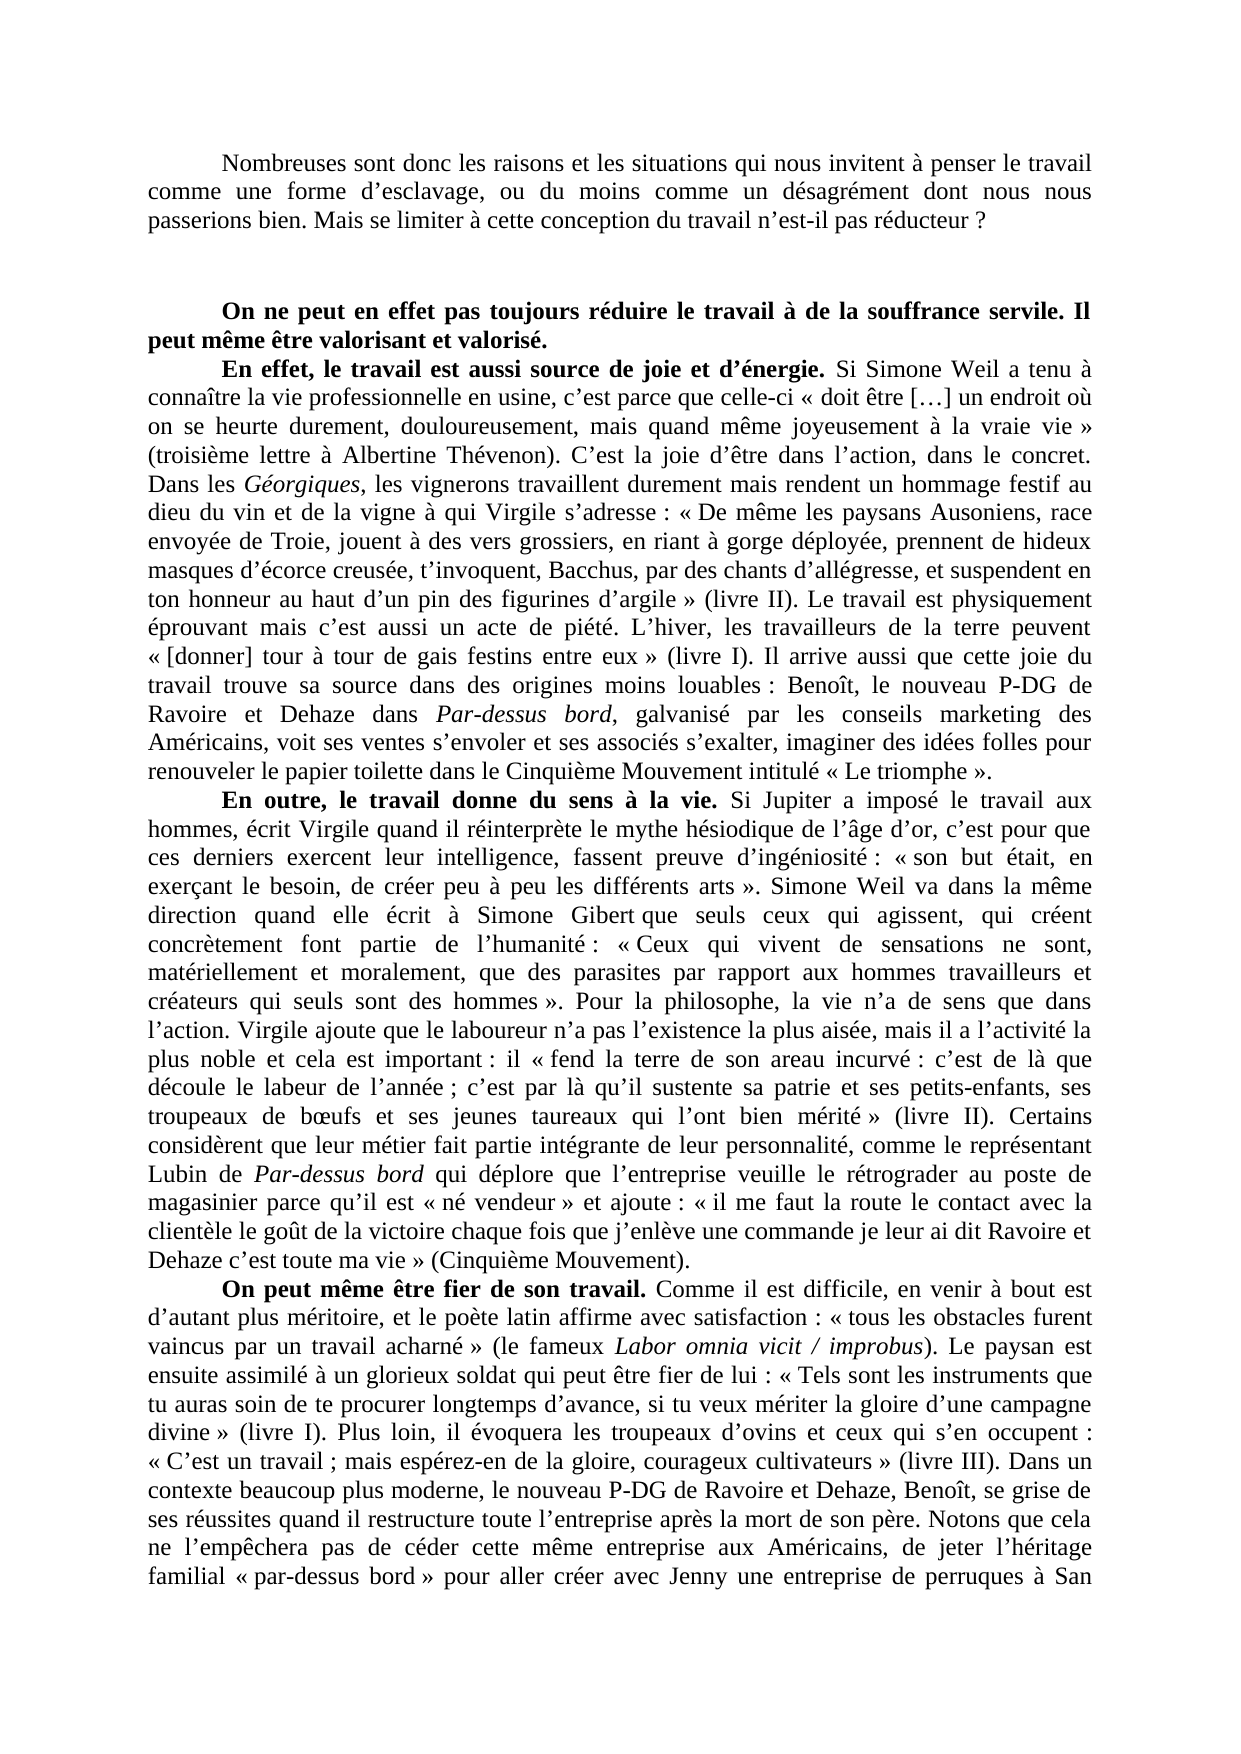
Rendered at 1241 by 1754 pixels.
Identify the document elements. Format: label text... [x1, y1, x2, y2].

text En effet, le travail est aussi source de joie et d’énergie. Si Simone Weil a tenu à connaître la vie professionnelle en usine, c’est parce que celle-ci « doit être […] un endroit où on se heurte durement, douloureusement, mais quand même joyeusement à la vraie vie » (troisième lettre à Albertine Thévenon). C’est la joie d’être dans l’action, dans le concret. Dans les Géorgiques, les vignerons travaillent durement mais rendent un hommage festif au dieu du vin et de la vigne à qui Virgile s’adresse : « De même les paysans Ausoniens, race envoyée de Troie, jouent à des vers grossiers, en riant à gorge déployée, prennent de hideux masques d’écorce creusée, t’invoquent, Bacchus, par des chants d’allégresse, et suspendent en ton honneur au haut d’un pin des figurines d’argile » (livre II). Le travail est physiquement éprouvant mais c’est aussi un acte de piété. L’hiver, les travailleurs de la terre peuvent « [donner] tour à tour de gais festins entre eux » (livre I). Il arrive aussi que cette joie du travail trouve sa source dans des origines moins louables : Benoît, le nouveau P-DG de Ravoire et Dehaze dans Par-dessus bord, galvanisé par les conseils marketing des Américains, voit ses ventes s’envoler et ses associés s’exalter, imaginer des idées folles pour renouveler le papier toilette dans le Cinquième Mouvement intitulé « Le triomphe ». [148, 354, 1093, 785]
text On ne peut en effet pas toujours réduire le travail à de la souffrance servile. Il peut même être valorisant et valorisé. [148, 296, 1093, 354]
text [148, 1274, 1093, 1590]
text En outre, le travail donne du sens à la vie. Si Jupiter a imposé le travail aux hommes, écrit Virgile quand il réinterprète le mythe hésiodique de l’âge d’or, c’est pour que ces derniers exercent leur intelligence, fassent preuve d’ingéniosité : « son but était, en exerçant le besoin, de créer peu à peu les différents arts ». Simone Weil va dans la même direction quand elle écrit à Simone Gibert que seuls ceux qui agissent, qui créent concrètement font partie de l’humanité : « Ceux qui vivent de sensations ne sont, matériellement et moralement, que des parasites par rapport aux hommes travailleurs et créateurs qui seuls sont des hommes ». Pour la philosophe, la vie n’a de sens que dans l’action. Virgile ajoute que le laboureur n’a pas l’existence la plus aisée, mais il a l’activité la plus noble et cela est important : il « fend la terre de son areau incurvé : c’est de là que découle le labeur de l’année ; c’est par là qu’il sustente sa patrie et ses petits-enfants, ses troupeaux de bœufs et ses jeunes taureaux qui l’ont bien mérité » (livre II). Certains considèrent que leur métier fait partie intégrante de leur personnalité, comme le représentant Lubin de Par-dessus bord qui déplore que l’entreprise veuille le rétrograder au poste de magasinier parce qu’il est « né vendeur » et ajoute : « il me faut la route le contact avec la clientèle le goût de la victoire chaque fois que j’enlève une commande je leur ai dit Ravoire et Dehaze c’est toute ma vie » (Cinquième Mouvement). [148, 785, 1093, 1274]
text Nombreuses sont donc les raisons et les situations qui nous invitent à penser le travail comme une forme d’esclavage, ou du moins comme un désagrément dont nous nous passerions bien. Mais se limiter à cette conception du travail n’est-il pas réducteur ? [148, 148, 1093, 234]
